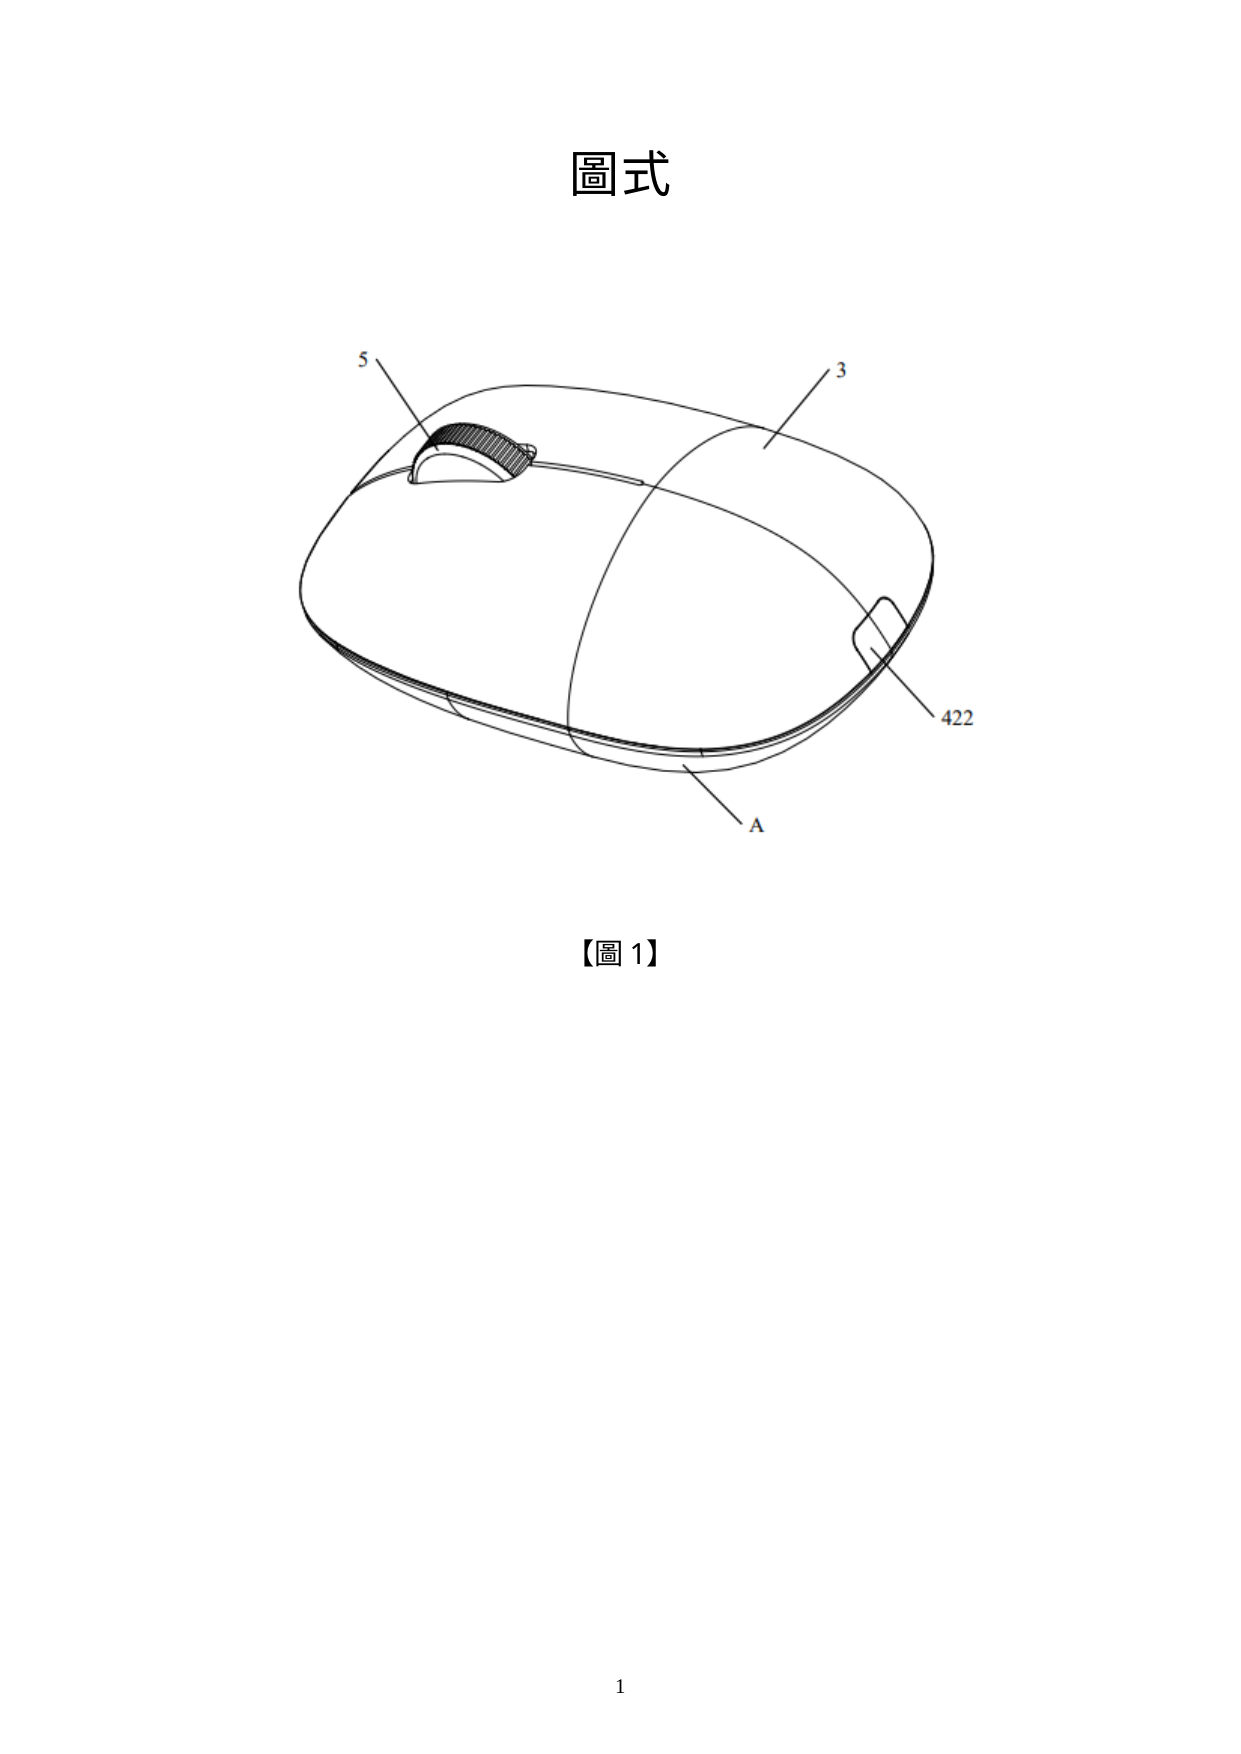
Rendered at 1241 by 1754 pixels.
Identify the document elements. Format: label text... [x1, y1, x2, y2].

picture [185, 290, 1055, 897]
text 【圖1】 [148, 918, 1092, 987]
text 圖式 [148, 118, 1092, 222]
